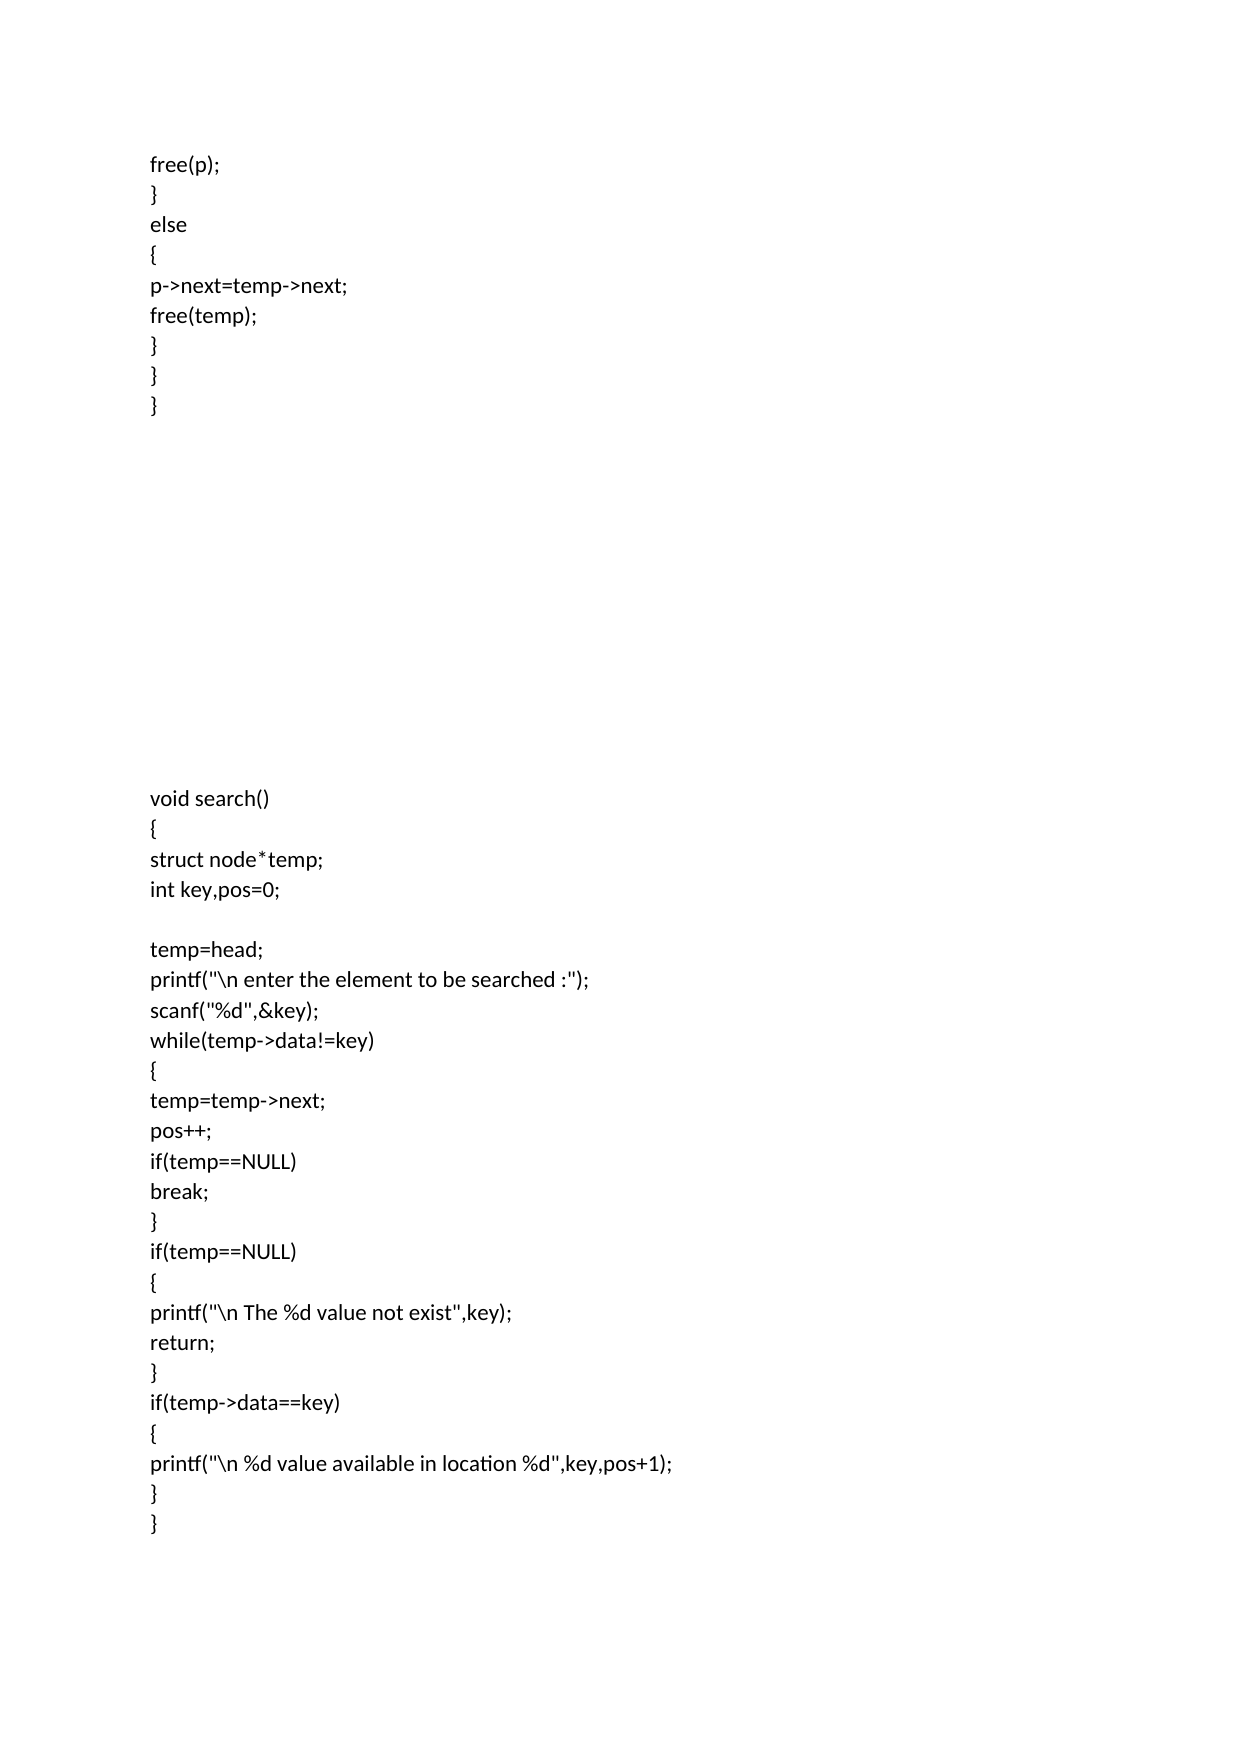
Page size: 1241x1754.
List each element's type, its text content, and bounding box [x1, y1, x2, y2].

text break; [150, 1177, 1090, 1205]
text } [150, 331, 1090, 359]
text while(temp->data!=key) [150, 1026, 1090, 1054]
text free(p); [150, 150, 1090, 178]
text struct node*temp; [150, 845, 1090, 873]
text scanf("%d",&key); [150, 996, 1090, 1024]
text printf("\n enter the element to be searched :"); [150, 966, 1090, 994]
text void search() [150, 784, 1090, 812]
text return; [150, 1328, 1090, 1356]
text { [150, 241, 1090, 269]
text printf("\n The %d value not exist",key); [150, 1298, 1090, 1326]
text } [150, 361, 1090, 389]
text { [150, 1268, 1090, 1296]
text } [150, 1358, 1090, 1386]
text printf("\n %d value available in location %d",key,pos+1); [150, 1449, 1090, 1477]
text } [150, 1479, 1090, 1507]
text temp=temp->next; [150, 1086, 1090, 1114]
text p->next=temp->next; [150, 271, 1090, 299]
text pos++; [150, 1117, 1090, 1145]
text if(temp==NULL) [150, 1237, 1090, 1266]
text } [150, 1509, 1090, 1537]
text int key,pos=0; [150, 875, 1090, 903]
text { [150, 1419, 1090, 1447]
text temp=head; [150, 935, 1090, 963]
text } [150, 392, 1090, 420]
text if(temp->data==key) [150, 1388, 1090, 1417]
text free(temp); [150, 301, 1090, 329]
text { [150, 1056, 1090, 1084]
text else [150, 210, 1090, 238]
text if(temp==NULL) [150, 1147, 1090, 1175]
text { [150, 814, 1090, 843]
text } [150, 180, 1090, 208]
text } [150, 1207, 1090, 1235]
